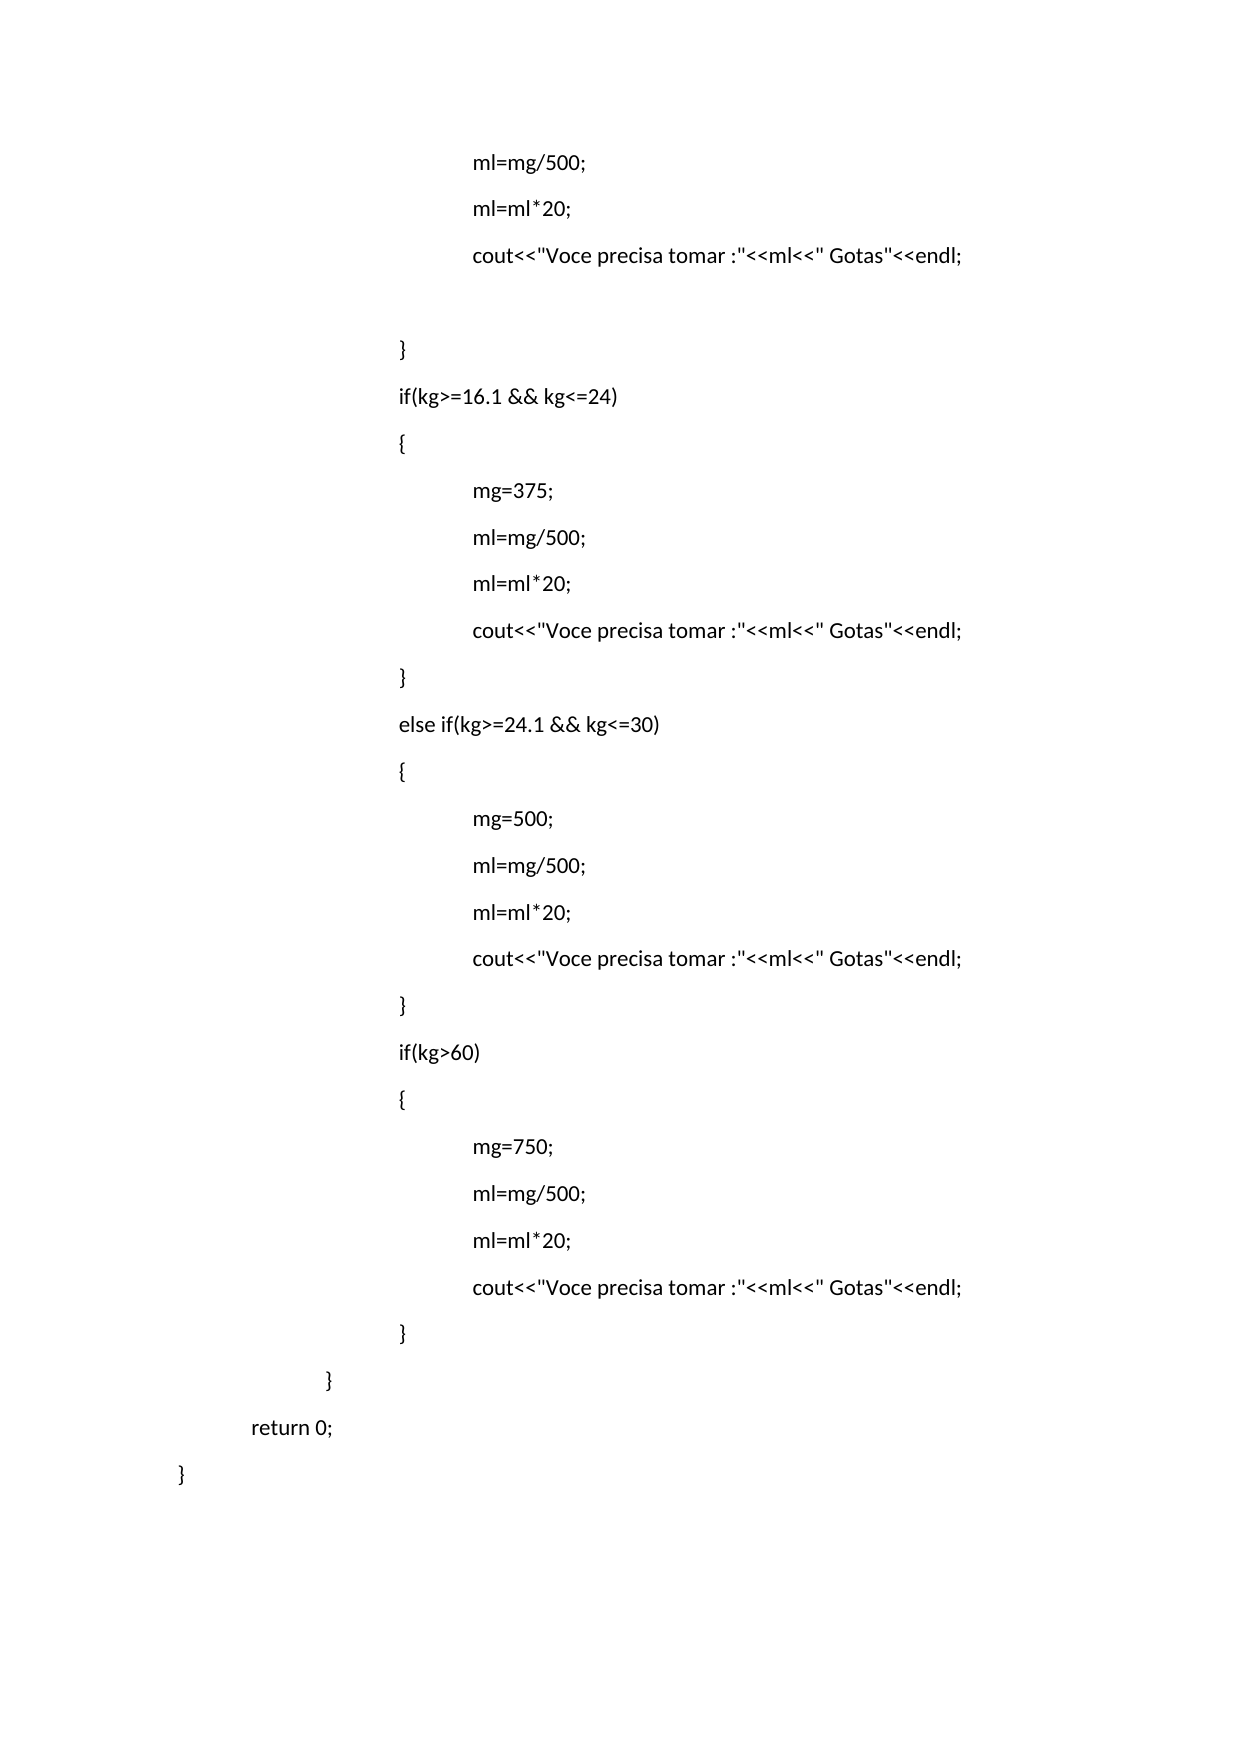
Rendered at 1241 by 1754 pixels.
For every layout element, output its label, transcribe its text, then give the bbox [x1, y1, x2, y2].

text ml=mg/500; [177, 148, 1063, 176]
text if(kg>60) [177, 1038, 1063, 1066]
text mg=500; [177, 804, 1063, 832]
text cout<<"Voce precisa tomar :"<<ml<<" Gotas"<<endl; [177, 1273, 1063, 1301]
text if(kg>=16.1 && kg<=24) [177, 382, 1063, 410]
text return 0; [177, 1413, 1063, 1441]
text { [177, 757, 1063, 785]
text } [177, 335, 1063, 363]
text { [177, 429, 1063, 457]
text mg=375; [177, 476, 1063, 504]
text ml=ml*20; [177, 898, 1063, 926]
text ml=ml*20; [177, 569, 1063, 597]
text } [177, 1319, 1063, 1347]
text } [177, 1460, 1063, 1488]
text ml=ml*20; [177, 1226, 1063, 1254]
text { [177, 1085, 1063, 1113]
text } [177, 991, 1063, 1019]
text } [177, 663, 1063, 691]
text cout<<"Voce precisa tomar :"<<ml<<" Gotas"<<endl; [177, 944, 1063, 972]
text cout<<"Voce precisa tomar :"<<ml<<" Gotas"<<endl; [177, 616, 1063, 644]
text else if(kg>=24.1 && kg<=30) [177, 710, 1063, 738]
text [177, 241, 1063, 269]
text } [177, 1366, 1063, 1394]
text ml=mg/500; [177, 851, 1063, 879]
text ml=mg/500; [177, 523, 1063, 551]
text ml=mg/500; [177, 1179, 1063, 1207]
text ml=ml*20; [177, 194, 1063, 222]
text mg=750; [177, 1132, 1063, 1160]
